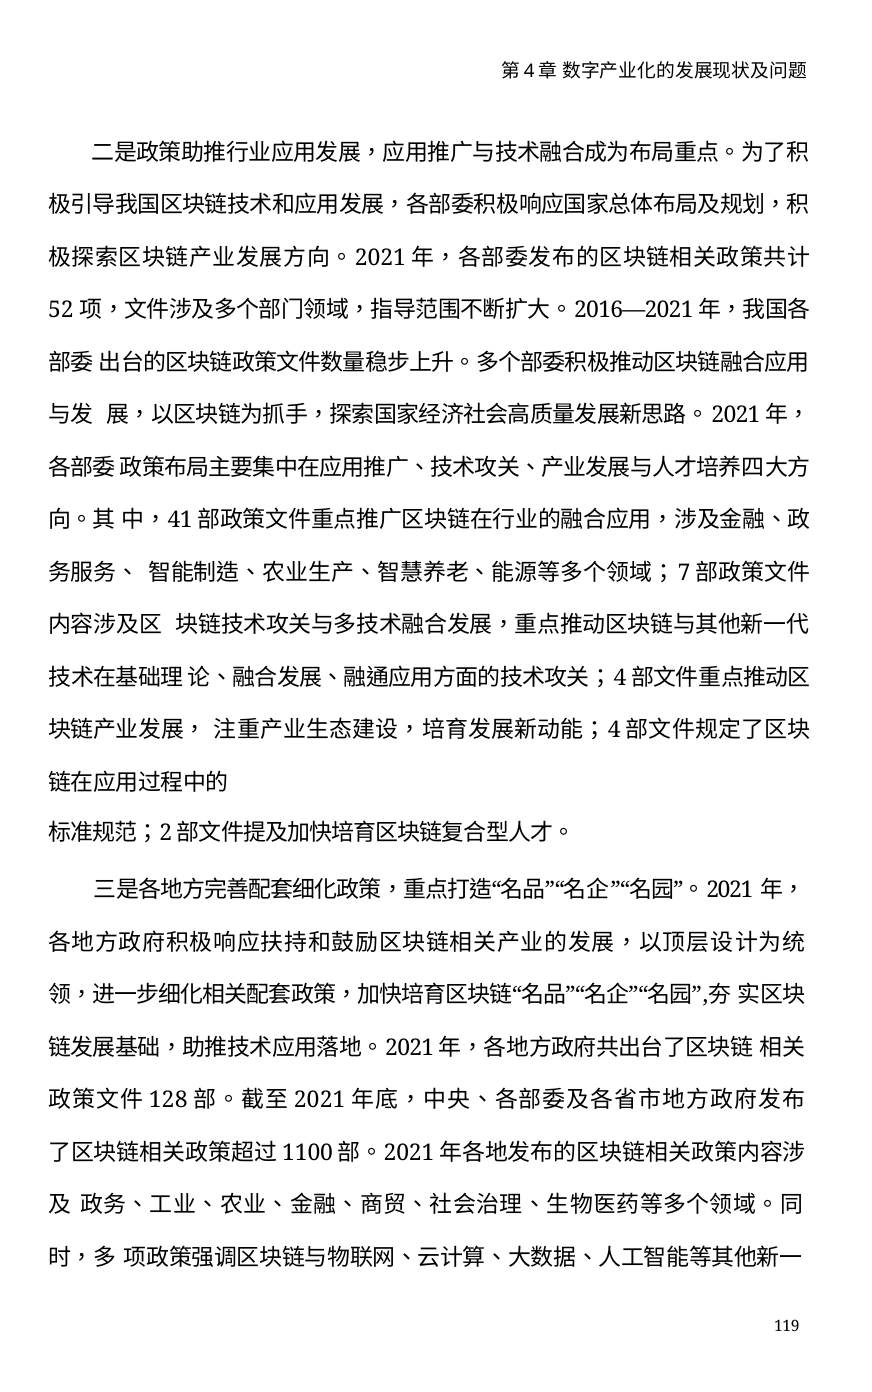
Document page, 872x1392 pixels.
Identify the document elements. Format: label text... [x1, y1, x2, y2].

text 第4章 数字产业化的发展现状及问题 [501, 59, 811, 82]
text 二是政策助推行业应用发展，应用推广与技术融合成为布局重点。为了积 极引导我国区块链技术和应用发展，各部委积极响应国家总体布局及规划，积 极探索区块链产业发展方向。2021年，各部委发布的区块链相关政策共计52 项，文件涉及多个部门领域，指导范围不断扩大。2016—2021年，我国各部委 出台的区块链政策文件数量稳步上升。多个部委积极推动区块链融合应用与发 展，以区块链为抓手，探索国家经济社会高质量发展新思路。2021年，各部委 政策布局主要集中在应用推广、技术攻关、产业发展与人才培养四大方向。其 中，41部政策文件重点推广区块链在行业的融合应用，涉及金融、政务服务、 智能制造、农业生产、智慧养老、能源等多个领域；7部政策文件内容涉及区 块链技术攻关与多技术融合发展，重点推动区块链与其他新一代技术在基础理 论、融合发展、融通应用方面的技术攻关；4部文件重点推动区块链产业发展， 注重产业生态建设，培育发展新动能；4部文件规定了区块链在应用过程中的 [48, 136, 811, 797]
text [48, 873, 806, 1272]
text 标准规范；2部文件提及加快培育区块链复合型人才。 [48, 818, 811, 847]
